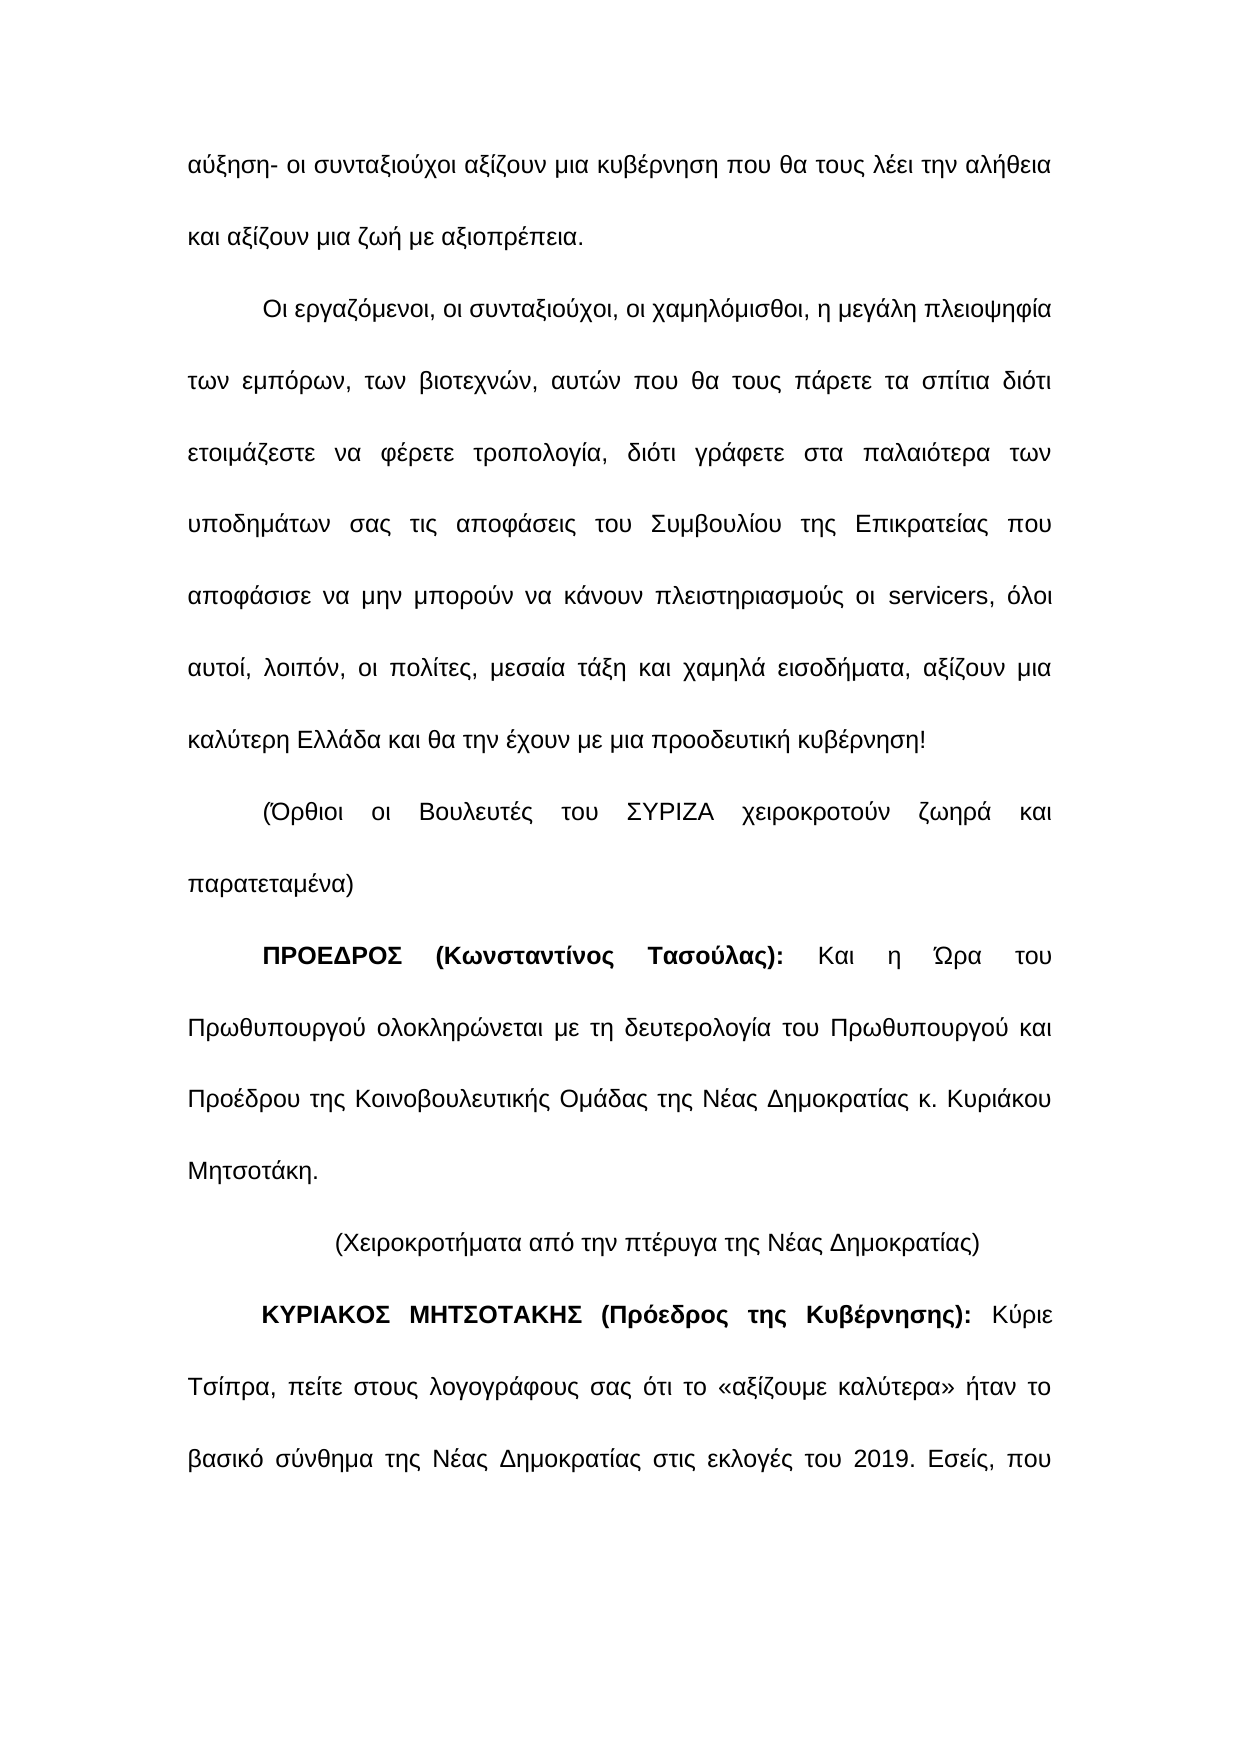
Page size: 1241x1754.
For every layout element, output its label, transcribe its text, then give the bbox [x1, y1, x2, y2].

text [187, 1300, 1053, 1472]
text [187, 150, 1053, 251]
text (Χειροκροτήματα από την πτέρυγα της Νέας Δημοκρατίας) [187, 1228, 1053, 1257]
text Οι εργαζόμενοι, οι συνταξιούχοι, οι χαμηλόμισθοι, η μεγάλη πλειοψηφία των εμπόρων, των βιοτεχνών, αυτών που θα τους πάρετε τα σπίτια διότι ετοιμάζεστε να φέρετε τροπολογία, διότι γράφετε στα παλαιότερα των υποδημάτων σας τις αποφάσεις του Συμβουλίου της Επικρατείας που αποφάσισε να μην μπορούν να κάνουν πλειστηριασμούς οι servicers, όλοι αυτοί, λοιπόν, οι πολίτες, μεσαία τάξη και χαμηλά εισοδήματα, αξίζουν μια καλύτερη Ελλάδα και θα την έχουν με μια προοδευτική κυβέρνηση! [187, 294, 1053, 754]
text (Όρθιοι οι Βουλευτές του ΣΥΡΙΖΑ χειροκροτούν ζωηρά και παρατεταμένα) [187, 797, 1053, 897]
text ΠΡΟΕΔΡΟΣ (Κωνσταντίνος Τασούλας): Και η Ώρα του Πρωθυπουργού ολοκληρώνεται με τη δευτερολογία του Πρωθυπουργού και Προέδρου της Κοινοβουλευτικής Ομάδας της Νέας Δημοκρατίας κ. Κυριάκου Μητσοτάκη. [187, 941, 1053, 1185]
